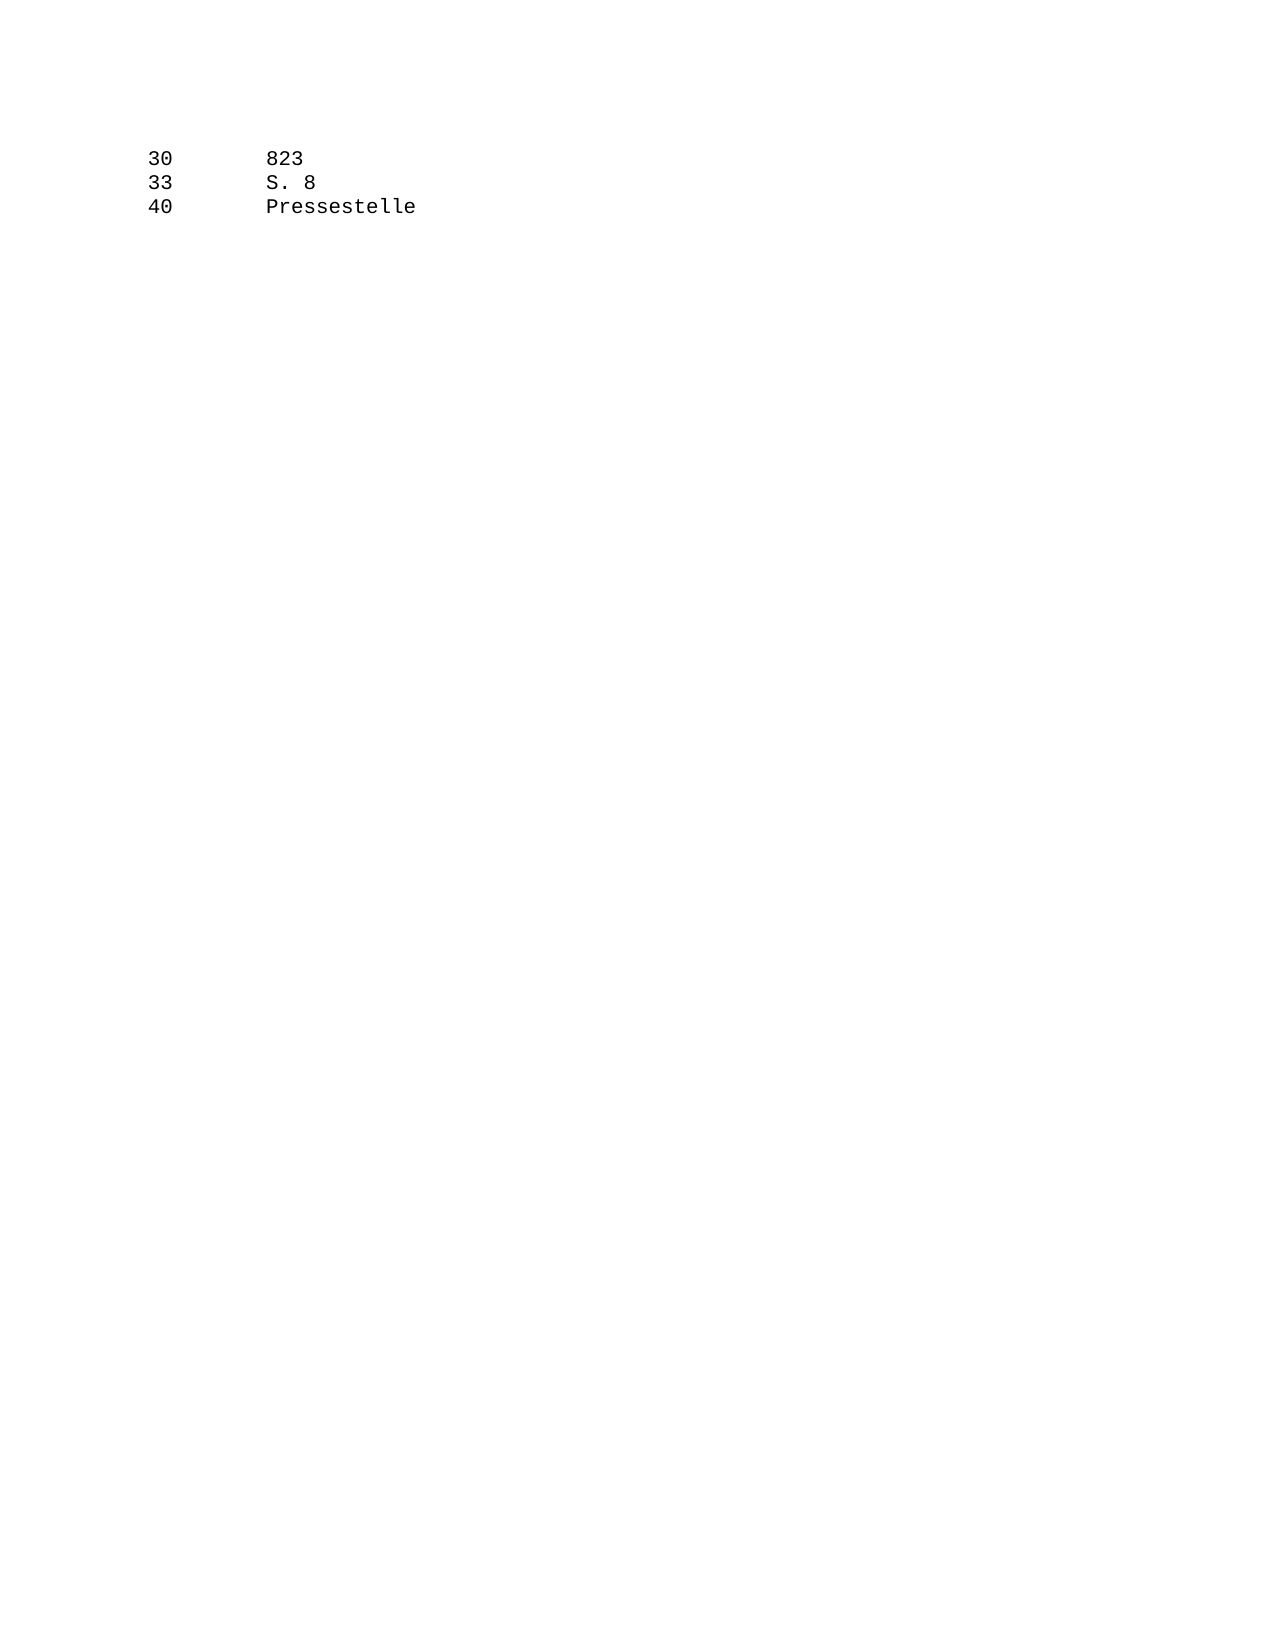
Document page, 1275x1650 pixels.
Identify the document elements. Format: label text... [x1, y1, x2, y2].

text 40 s[Pressestelle]s [148, 196, 1127, 219]
text 30 823 [148, 148, 1127, 172]
text 33 S. 8 [148, 172, 1127, 196]
